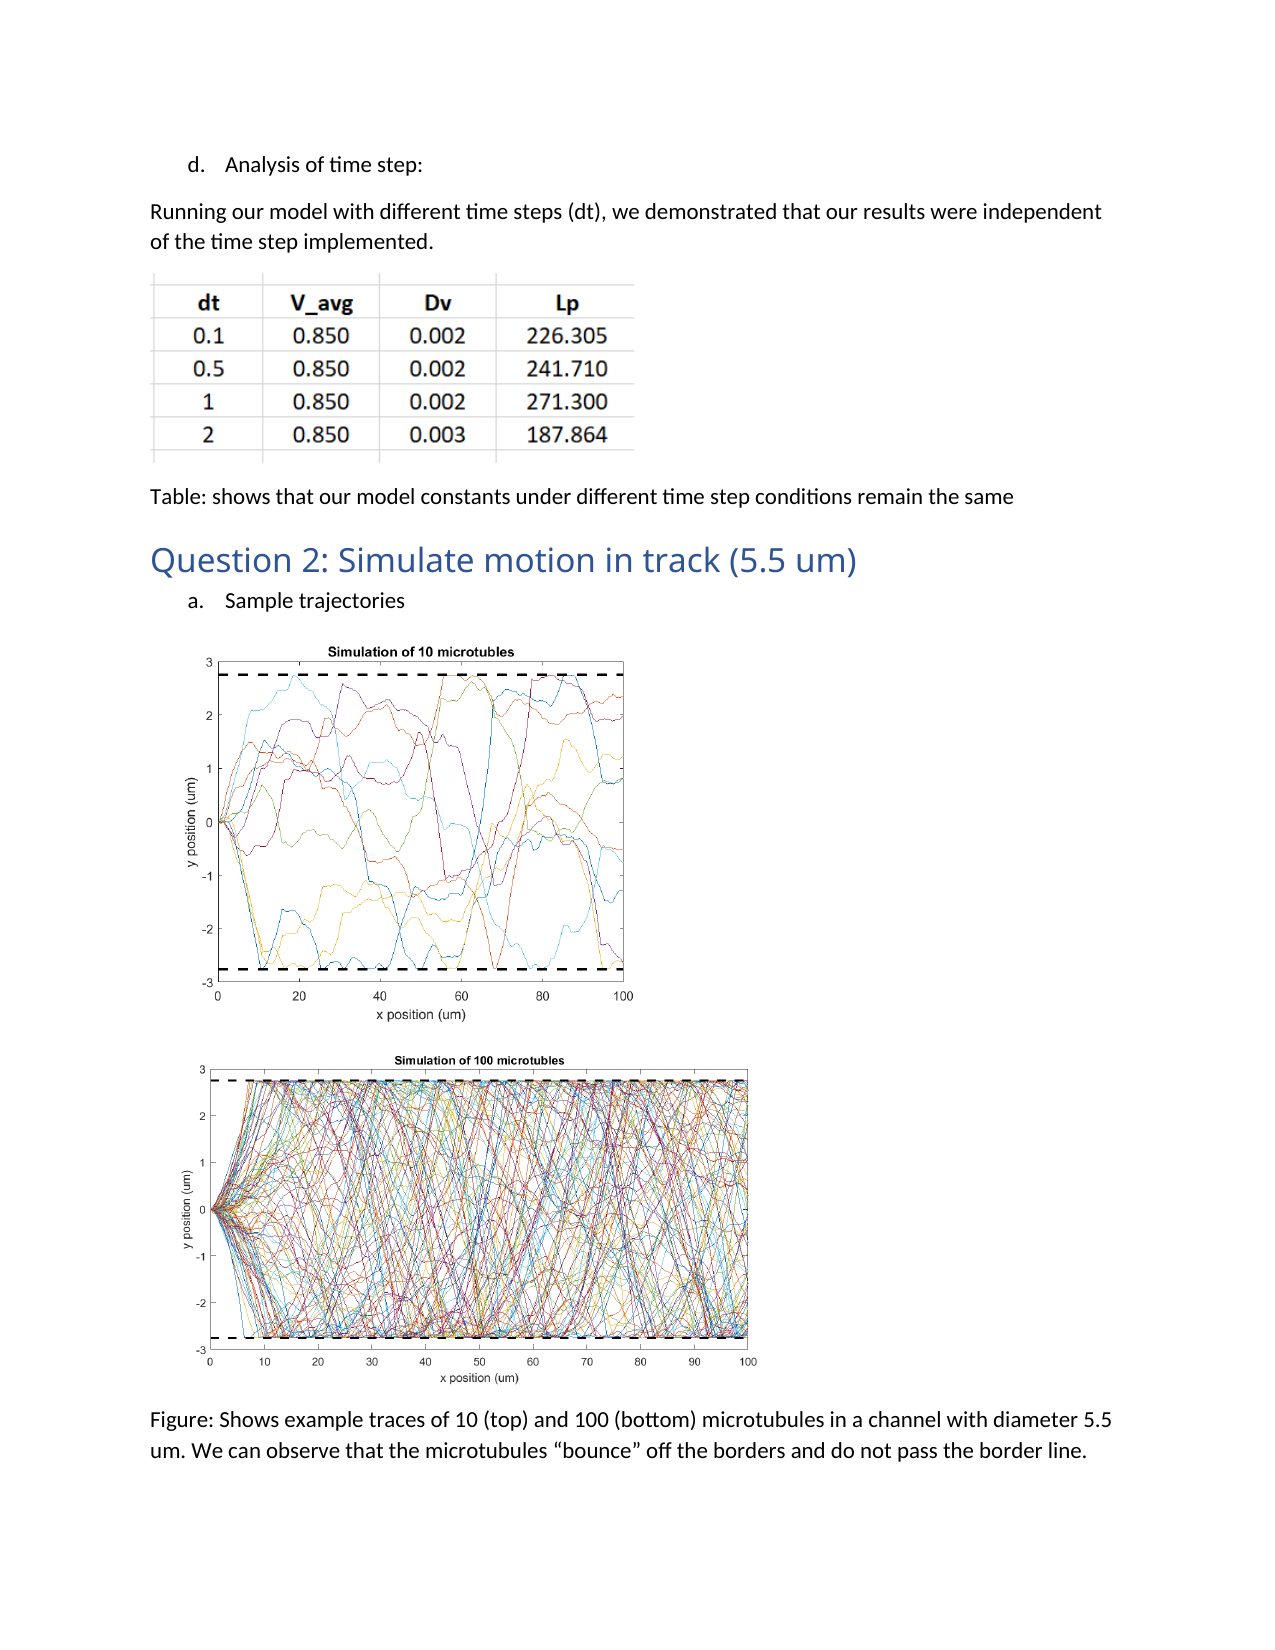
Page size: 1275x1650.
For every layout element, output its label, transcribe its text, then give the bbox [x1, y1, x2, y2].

text Running our model with different time steps (dt), we demonstrated that our results were independent of the time step implemented. [150, 197, 1125, 255]
picture [150, 1043, 814, 1387]
picture [150, 273, 635, 463]
picture [150, 632, 673, 1025]
list Analysis of time step: [187, 150, 1125, 178]
text Table: shows that our model constants under different time step conditions remain the same [150, 482, 1125, 510]
subtitle Question 2: Simulate motion in track (5.5 um) [150, 537, 1125, 582]
list Sample trajectories [187, 586, 1125, 614]
text Figure: Shows example traces of 10 (top) and 100 (bottom) microtubules in a channel with diameter 5.5 um. We can observe that the microtubules “bounce” off the borders and do not pass the border line. [150, 1406, 1125, 1464]
